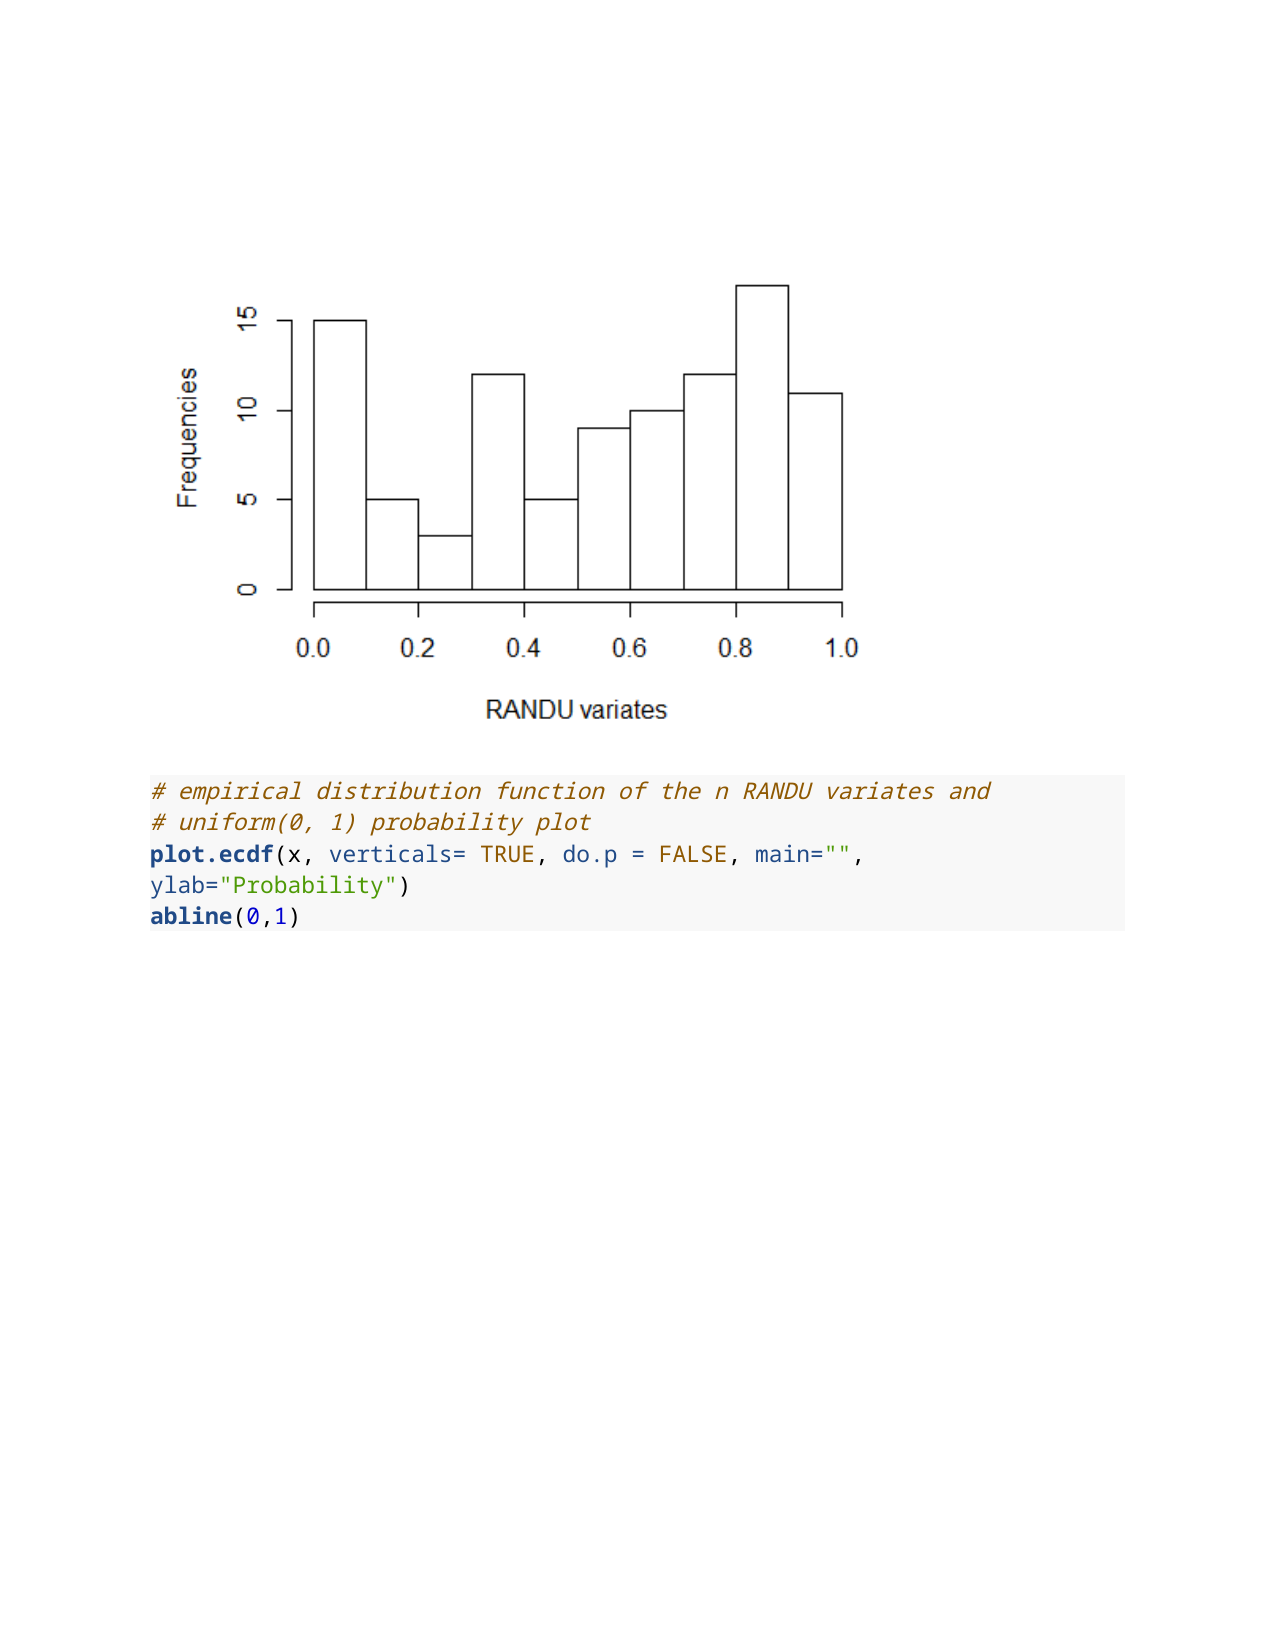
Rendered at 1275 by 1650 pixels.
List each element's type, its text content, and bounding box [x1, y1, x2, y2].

text # empirical distribution function of the n RANDU variates and # uniform(0, 1) probability plot plot.ecdf(x, verticals= TRUE, do.p = FALSE, main="", ylab="Probability") abline(0,1) [301, 775, 1125, 931]
picture [168, 150, 927, 757]
